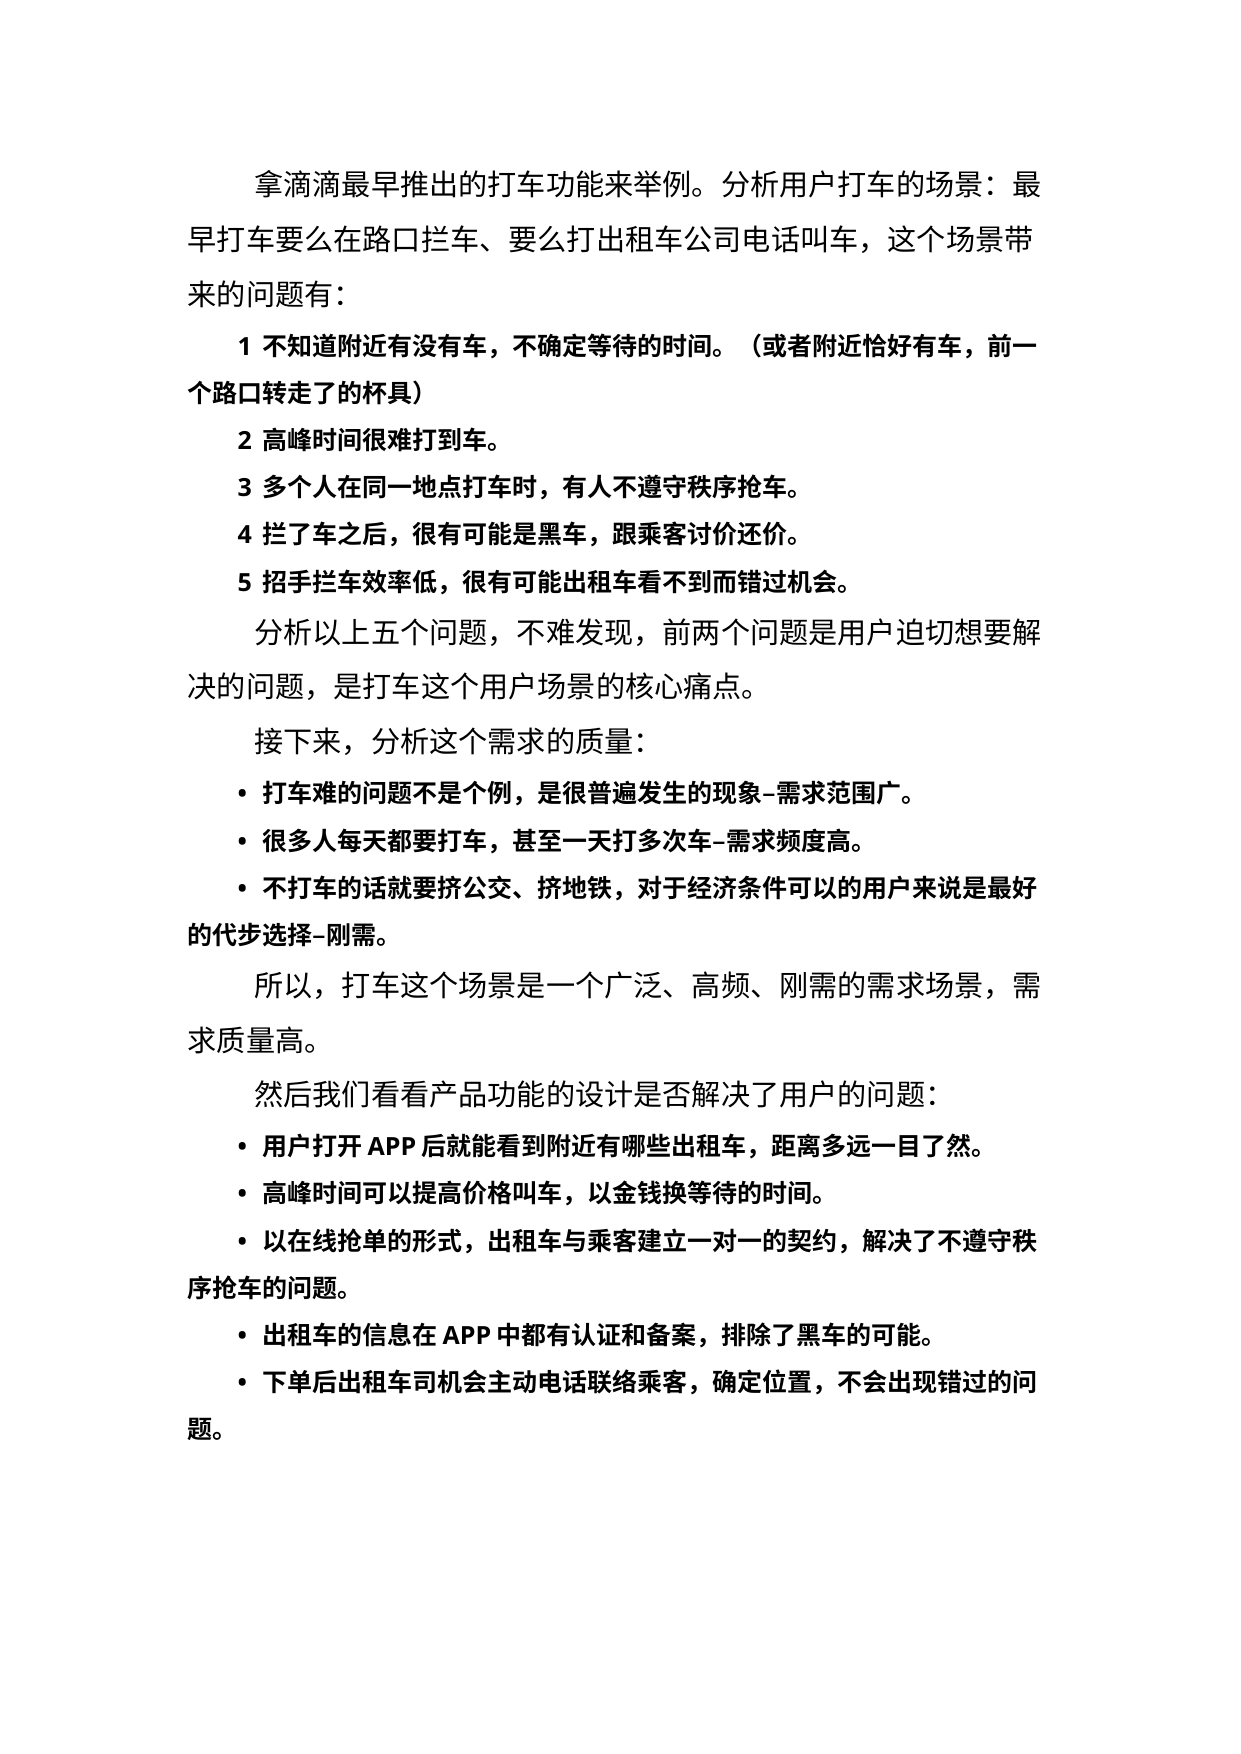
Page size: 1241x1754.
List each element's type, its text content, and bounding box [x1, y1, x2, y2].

list 多个人在同一地点打车时，有人不遵守秩序抢车。 [187, 468, 1053, 504]
text 分析以上五个问题，不难发现，前两个问题是用户迫切想要解决的问题，是打车这个用户场景的核心痛点。 [187, 609, 1053, 706]
list 以在线抢单的形式，出租车与乘客建立一对一的契约，解决了不遵守秩序抢车的问题。 [187, 1221, 1053, 1304]
text 然后我们看看产品功能的设计是否解决了用户的问题： [187, 1072, 1053, 1114]
list 出租车的信息在APP中都有认证和备案，排除了黑车的可能。 [187, 1315, 1053, 1351]
list 用户打开APP后就能看到附近有哪些出租车，距离多远一目了然。 [187, 1127, 1053, 1163]
list 不打车的话就要挤公交、挤地铁，对于经济条件可以的用户来说是最好的代步选择–刚需。 [187, 868, 1053, 951]
list 很多人每天都要打车，甚至一天打多次车–需求频度高。 [187, 821, 1053, 857]
list 不知道附近有没有车，不确定等待的时间。（或者附近恰好有车，前一个路口转走了的杯具） [187, 327, 1053, 410]
list 高峰时间可以提高价格叫车，以金钱换等待的时间。 [187, 1174, 1053, 1210]
text 所以，打车这个场景是一个广泛、高频、刚需的需求场景，需求质量高。 [187, 962, 1053, 1059]
list 打车难的问题不是个例，是很普遍发生的现象–需求范围广。 [187, 774, 1053, 810]
list 招手拦车效率低，很有可能出租车看不到而错过机会。 [187, 562, 1053, 598]
list 拦了车之后，很有可能是黑车，跟乘客讨价还价。 [187, 515, 1053, 551]
text 拿滴滴最早推出的打车功能来举例。分析用户打车的场景：最早打车要么在路口拦车、要么打出租车公司电话叫车，这个场景带来的问题有： [187, 162, 1053, 314]
list 下单后出租车司机会主动电话联络乘客，确定位置，不会出现错过的问题。 [187, 1362, 1053, 1446]
list 高峰时间很难打到车。 [187, 421, 1053, 457]
text 接下来，分析这个需求的质量： [187, 719, 1053, 761]
